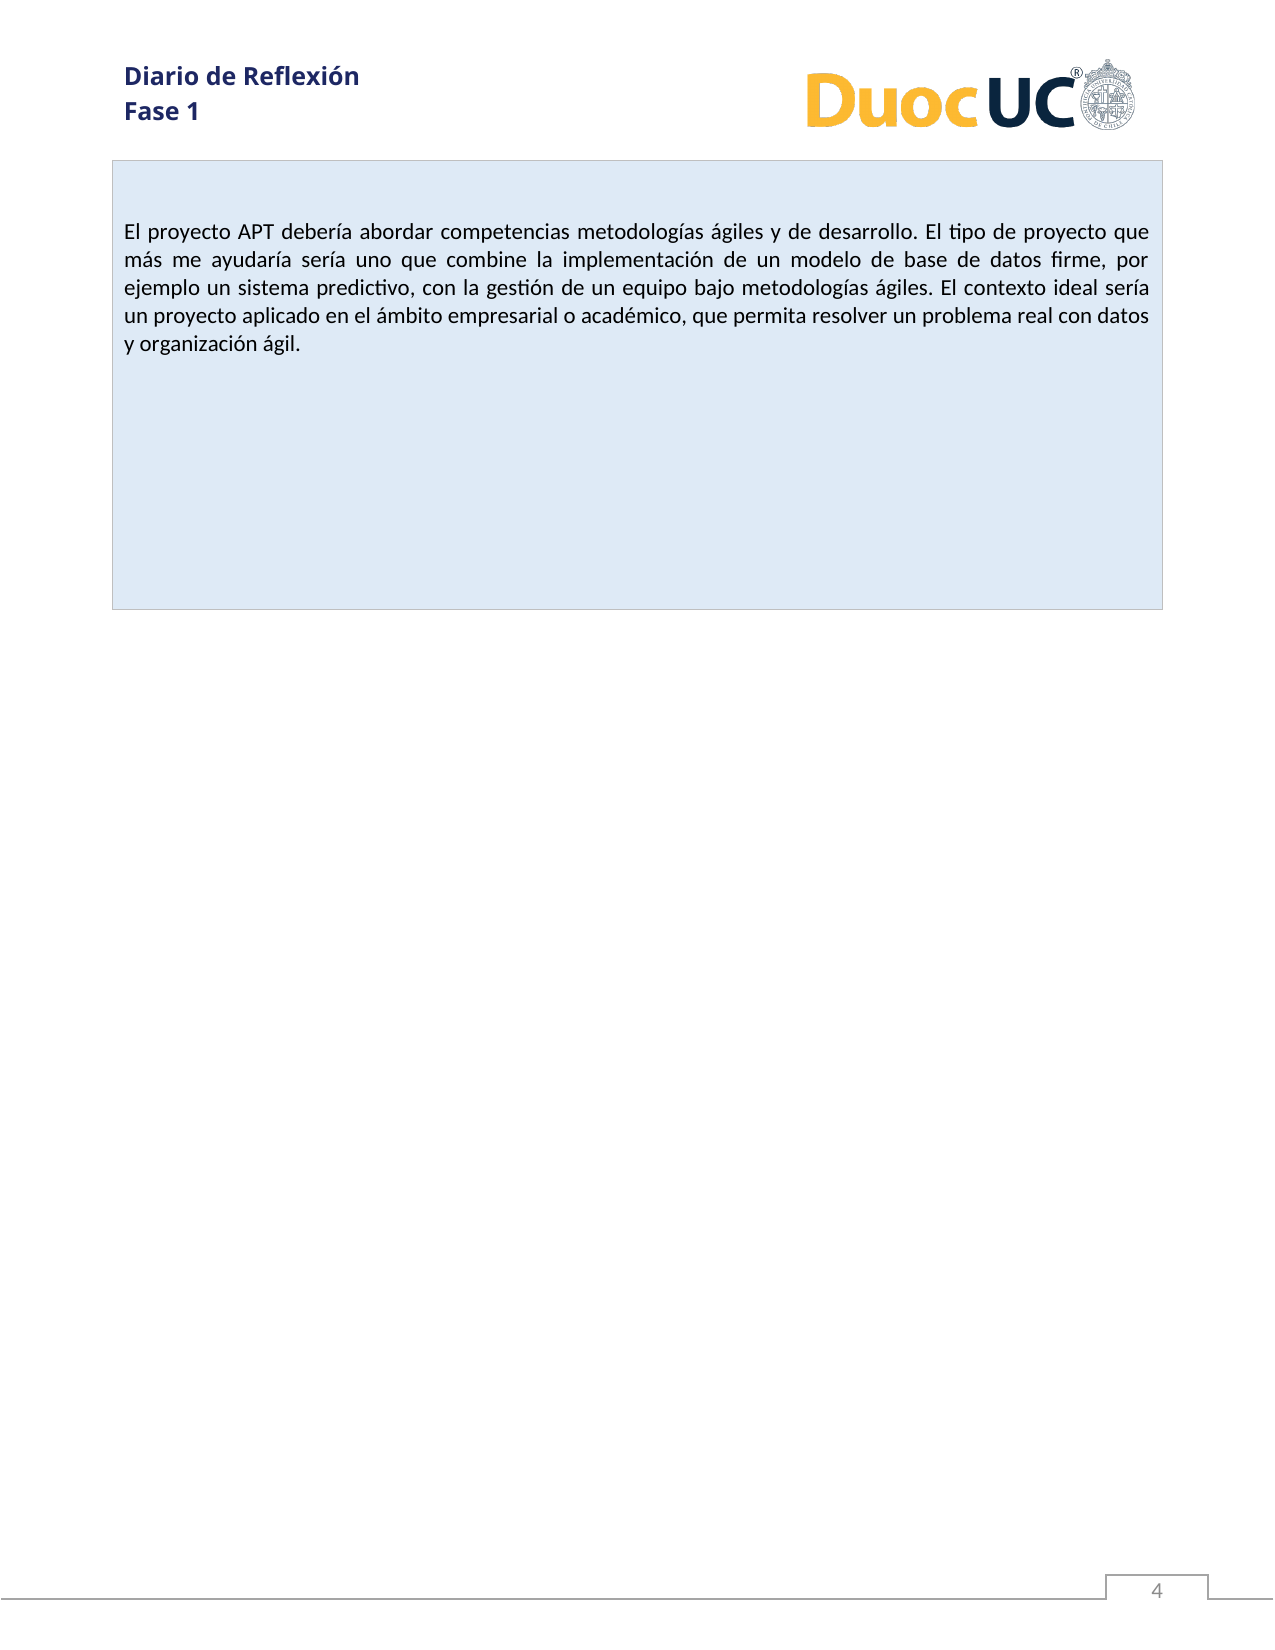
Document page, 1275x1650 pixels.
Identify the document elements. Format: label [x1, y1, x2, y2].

picture [807, 59, 1135, 130]
table_cell [113, 161, 1162, 609]
